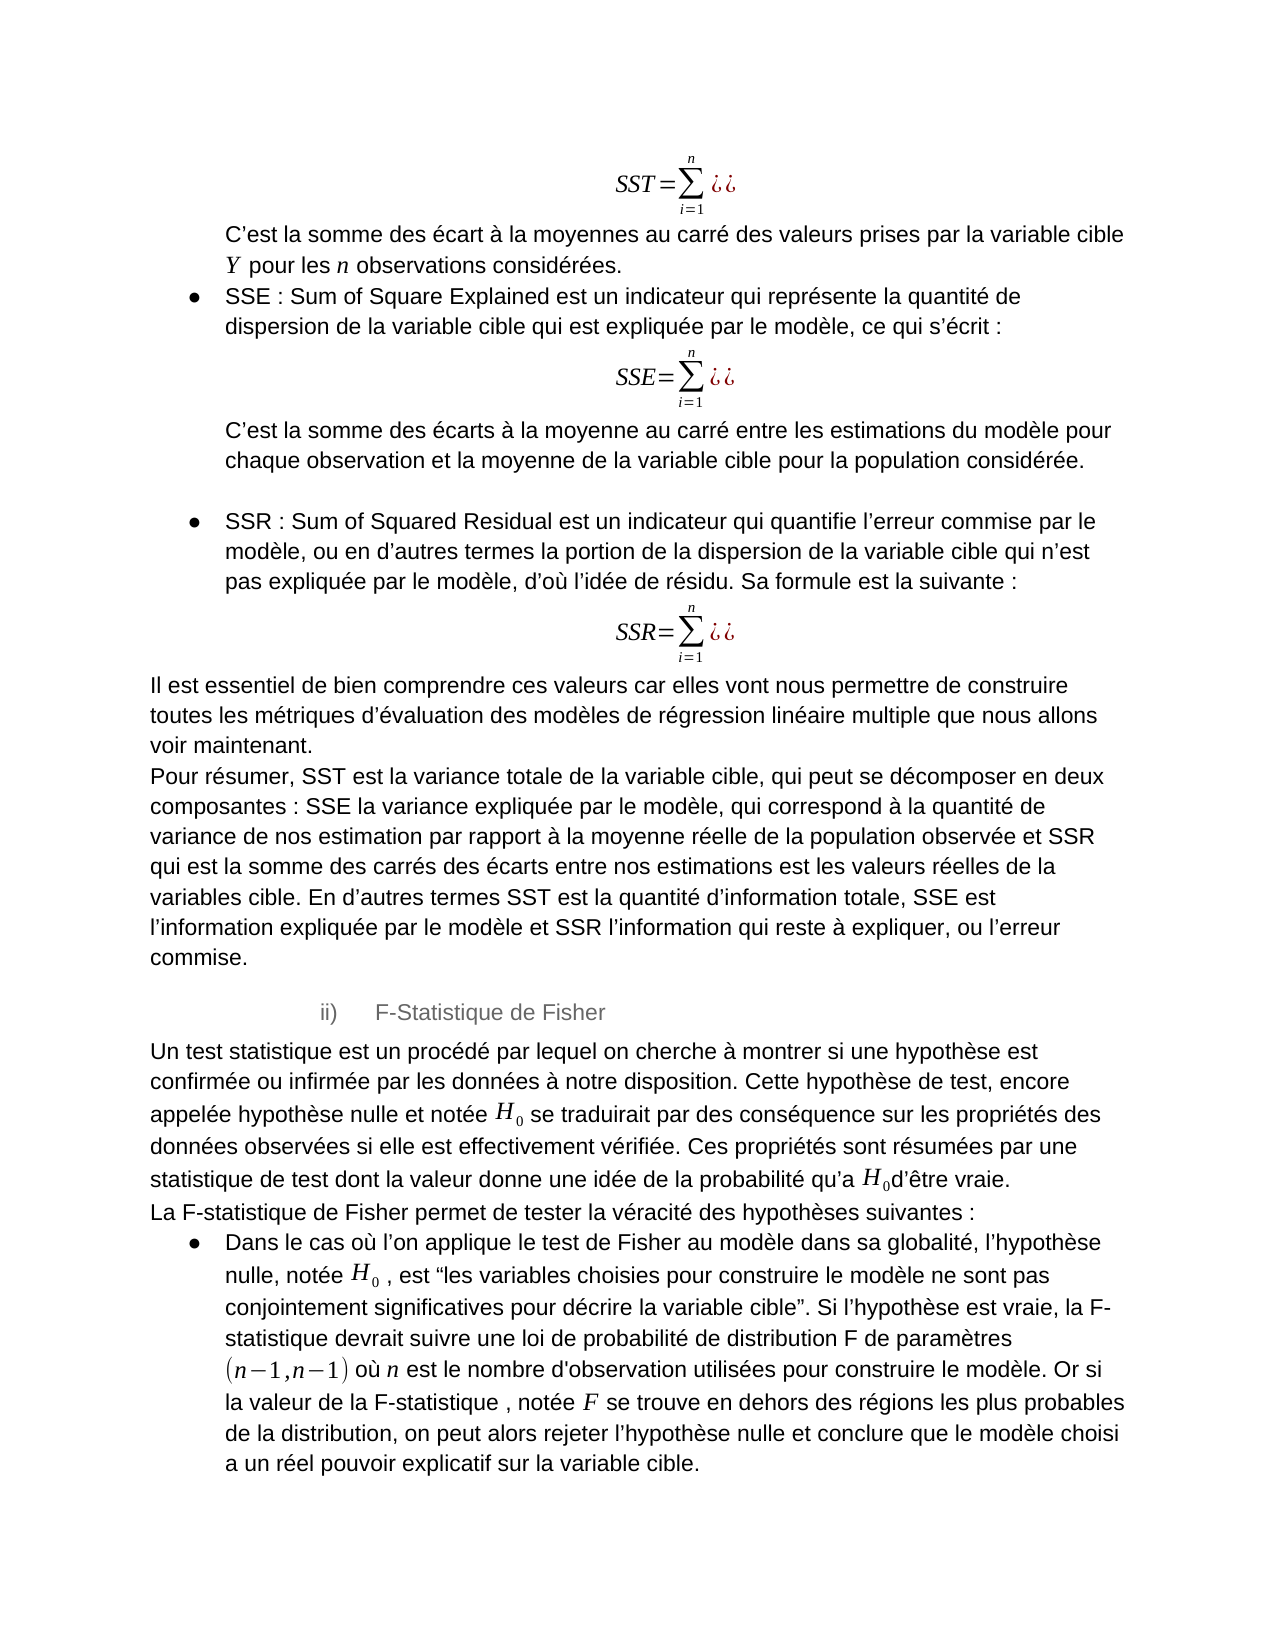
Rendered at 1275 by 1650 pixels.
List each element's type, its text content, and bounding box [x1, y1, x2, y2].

text Un test statistique est un procédé par lequel on cherche à montrer si une hypothèse est confirmée ou infirmée par les données à notre disposition. Cette hypothèse de test, encore appelée hypothèse nulle et notée se traduirait par des conséquence sur les propriétés des données observées si elle est effectivement vérifiée. Ces propriétés sont résumées par une statistique de test dont la valeur donne une idée de la probabilité qu’a d’être vraie. [150, 1038, 1125, 1195]
text Pour résumer, SST est la variance totale de la variable cible, qui peut se décomposer en deux composantes : SSE la variance expliquée par le modèle, qui correspond à la quantité de variance de nos estimation par rapport à la moyenne réelle de la population observée et SSR qui est la somme des carrés des écarts entre nos estimations est les valeurs réelles de la variables cible. En d’autres termes SST est la quantité d’information totale, SSE est l’information expliquée par le modèle et SSR l’information qui reste à expliquer, ou l’erreur commise. [150, 763, 1125, 970]
text C’est la somme des écart à la moyennes au carré des valeurs prises par la variable cible pour les observations considérées. [225, 221, 1125, 279]
text Il est essentiel de bien comprendre ces valeurs car elles vont nous permettre de construire toutes les métriques d’évaluation des modèles de régression linéaire multiple que nous allons voir maintenant. [150, 672, 1125, 759]
subtitle F-Statistique de Fisher [337, 999, 1125, 1025]
list SSR : Sum of Squared Residual est un indicateur qui quantifie l’erreur commise par le modèle, ou en d’autres termes la portion de la dispersion de la variable cible qui n’est pas expliquée par le modèle, d’où l’idée de résidu. Sa formule est la suivante : [187, 508, 1125, 594]
text C’est la somme des écarts à la moyenne au carré entre les estimations du modèle pour chaque observation et la moyenne de la variable cible pour la population considérée. [225, 417, 1125, 473]
text La F-statistique de Fisher permet de tester la véracité des hypothèses suivantes : [150, 1199, 1125, 1225]
list SSE : Sum of Square Explained est un indicateur qui représente la quantité de dispersion de la variable cible qui est expliquée par le modèle, ce qui s’écrit : [187, 283, 1125, 339]
list Dans le cas où l’on applique le test de Fisher au modèle dans sa globalité, l’hypothèse nulle, notée , est “les variables choisies pour construire le modèle ne sont pas conjointement significatives pour décrire la variable cible”. Si l’hypothèse est vraie, la F-statistique devrait suivre une loi de probabilité de distribution F de paramètres où est le nombre d'observation utilisées pour construire le modèle. Or si la valeur de la F-statistique , notée se trouve en dehors des régions les plus probables de la distribution, on peut alors rejeter l’hypothèse nulle et conclure que le modèle choisi a un réel pouvoir explicatif sur la variable cible. [187, 1229, 1125, 1477]
